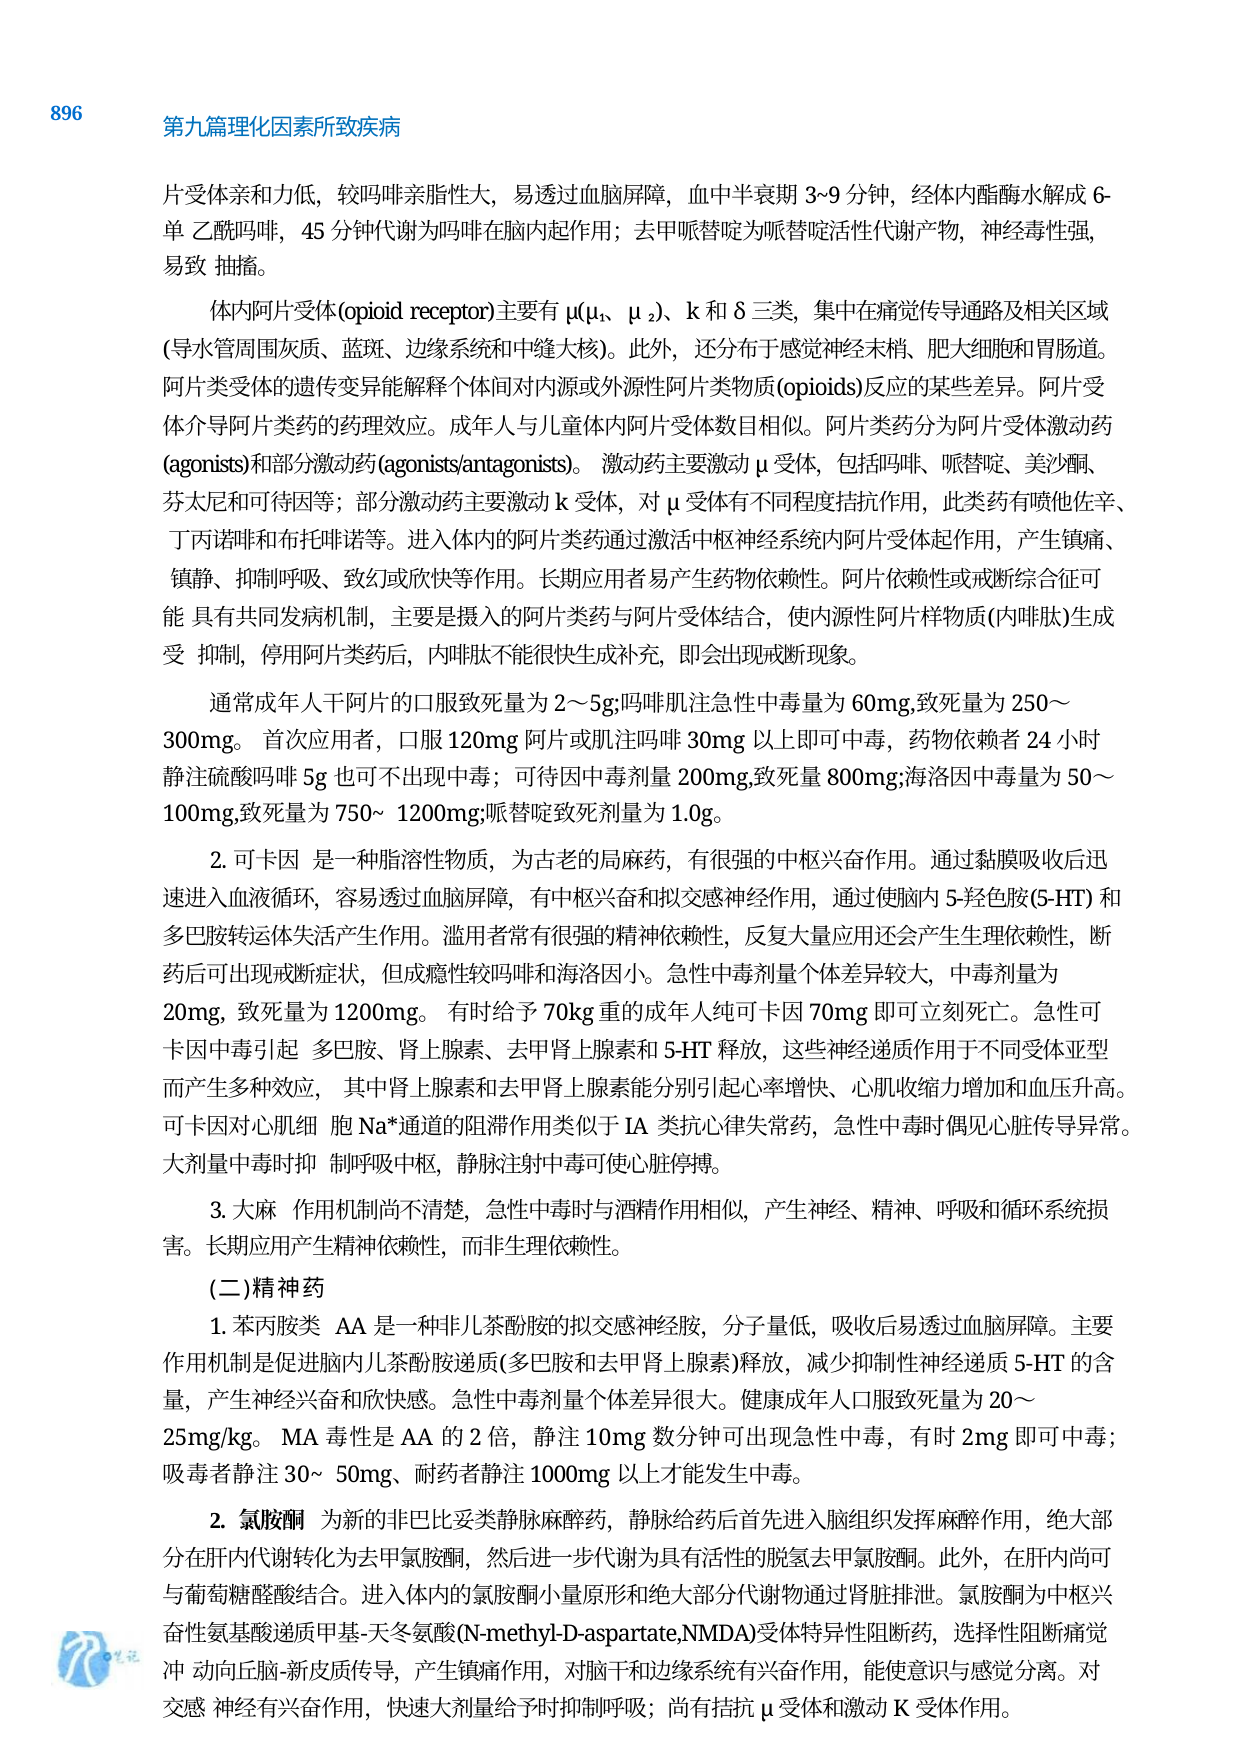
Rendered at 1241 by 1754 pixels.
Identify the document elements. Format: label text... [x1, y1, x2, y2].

text 第九篇理化因素所致疾病 [162, 111, 1123, 141]
text (二)精神药 [209, 1271, 1123, 1302]
text 1. 苯丙胺类 AA 是一种非儿茶酚胺的拟交感神经胺，分子量低，吸收后易透过血脑屏障。主要 作用机制是促进脑内儿茶酚胺递质(多巴胺和去甲肾上腺素)释放，减少抑制性神经递质5-HT 的含 量，产生神经兴奋和欣快感。急性中毒剂量个体差异很大。健康成年人口服致死量为20～25mg/kg。 MA 毒性是AA 的2倍，静注10mg 数分钟可出现急性中毒，有时2mg 即可中毒；吸毒者静注30~ 50mg、耐药者静注1000mg 以上才能发生中毒。 [162, 1308, 1123, 1489]
text 片受体亲和力低，较吗啡亲脂性大，易透过血脑屏障，血中半衰期3~9分钟，经体内酯酶水解成6-单 乙酰吗啡，45分钟代谢为吗啡在脑内起作用；去甲哌替啶为哌替啶活性代谢产物，神经毒性强，易致 抽搐。 [162, 177, 1112, 281]
text 通常成年人干阿片的口服致死量为2～5g;吗啡肌注急性中毒量为60mg,致死量为250～300mg。 首次应用者，口服120mg 阿片或肌注吗啡30mg 以上即可中毒，药物依赖者24小时静注硫酸吗啡5g 也可不出现中毒；可待因中毒剂量200mg,致死量800mg;海洛因中毒量为50～100mg,致死量为750~ 1200mg;哌替啶致死剂量为1.0g。 [162, 685, 1121, 828]
text 2. 可卡因 是一种脂溶性物质，为古老的局麻药，有很强的中枢兴奋作用。通过黏膜吸收后迅 速进入血液循环，容易透过血脑屏障，有中枢兴奋和拟交感神经作用，通过使脑内5-羟色胺(5-HT) 和 多巴胺转运体失活产生作用。滥用者常有很强的精神依赖性，反复大量应用还会产生生理依赖性，断 药后可出现戒断症状，但成瘾性较吗啡和海洛因小。急性中毒剂量个体差异较大，中毒剂量为20mg, 致死量为1200mg。 有时给予70kg重的成年人纯可卡因70mg 即可立刻死亡。急性可卡因中毒引起 多巴胺、肾上腺素、去甲肾上腺素和5-HT 释放，这些神经递质作用于不同受体亚型而产生多种效应， 其中肾上腺素和去甲肾上腺素能分别引起心率增快、心肌收缩力增加和血压升高。可卡因对心肌细 胞Na*通道的阻滞作用类似于IA 类抗心律失常药，急性中毒时偶见心脏传导异常。大剂量中毒时抑 制呼吸中枢，静脉注射中毒可使心脏停搏。 [162, 842, 1123, 1179]
text 2. 氯胺酮 为新的非巴比妥类静脉麻醉药，静脉给药后首先进入脑组织发挥麻醉作用，绝大部 分在肝内代谢转化为去甲氯胺酮，然后进一步代谢为具有活性的脱氢去甲氯胺酮。此外，在肝内尚可 与葡萄糖醛酸结合。进入体内的氯胺酮小量原形和绝大部分代谢物通过肾脏排泄。氯胺酮为中枢兴 奋性氨基酸递质甲基-天冬氨酸(N-methyl-D-aspartate,NMDA)受体特异性阻断药，选择性阻断痛觉冲 动向丘脑-新皮质传导，产生镇痛作用，对脑干和边缘系统有兴奋作用，能使意识与感觉分离。对交感 神经有兴奋作用，快速大剂量给予时抑制呼吸；尚有拮抗μ受体和激动K 受体作用。 [162, 1503, 1117, 1724]
text 3. 大麻 作用机制尚不清楚，急性中毒时与酒精作用相似，产生神经、精神、呼吸和循环系统损 害。长期应用产生精神依赖性，而非生理依赖性。 [162, 1192, 1117, 1261]
text 896 [50, 104, 152, 124]
picture [51, 1631, 144, 1690]
text 体内阿片受体(opioid receptor)主要有μ(μ₁、μ ₂)、k 和δ三类，集中在痛觉传导通路及相关区域 (导水管周围灰质、蓝斑、边缘系统和中缝大核)。此外，还分布于感觉神经末梢、肥大细胞和胃肠道。 阿片类受体的遗传变异能解释个体间对内源或外源性阿片类物质(opioids)反应的某些差异。阿片受 体介导阿片类药的药理效应。成年人与儿童体内阿片受体数目相似。阿片类药分为阿片受体激动药 (agonists)和部分激动药(agonists/antagonists)。 激动药主要激动μ受体，包括吗啡、哌替啶、美沙酮、 芬太尼和可待因等；部分激动药主要激动k 受体，对μ受体有不同程度拮抗作用，此类药有喷他佐辛、 丁丙诺啡和布托啡诺等。进入体内的阿片类药通过激活中枢神经系统内阿片受体起作用，产生镇痛、 镇静、抑制呼吸、致幻或欣快等作用。长期应用者易产生药物依赖性。阿片依赖性或戒断综合征可能 具有共同发病机制，主要是摄入的阿片类药与阿片受体结合，使内源性阿片样物质(内啡肽)生成受 抑制，停用阿片类药后，内啡肽不能很快生成补充，即会出现戒断现象。 [162, 293, 1123, 670]
